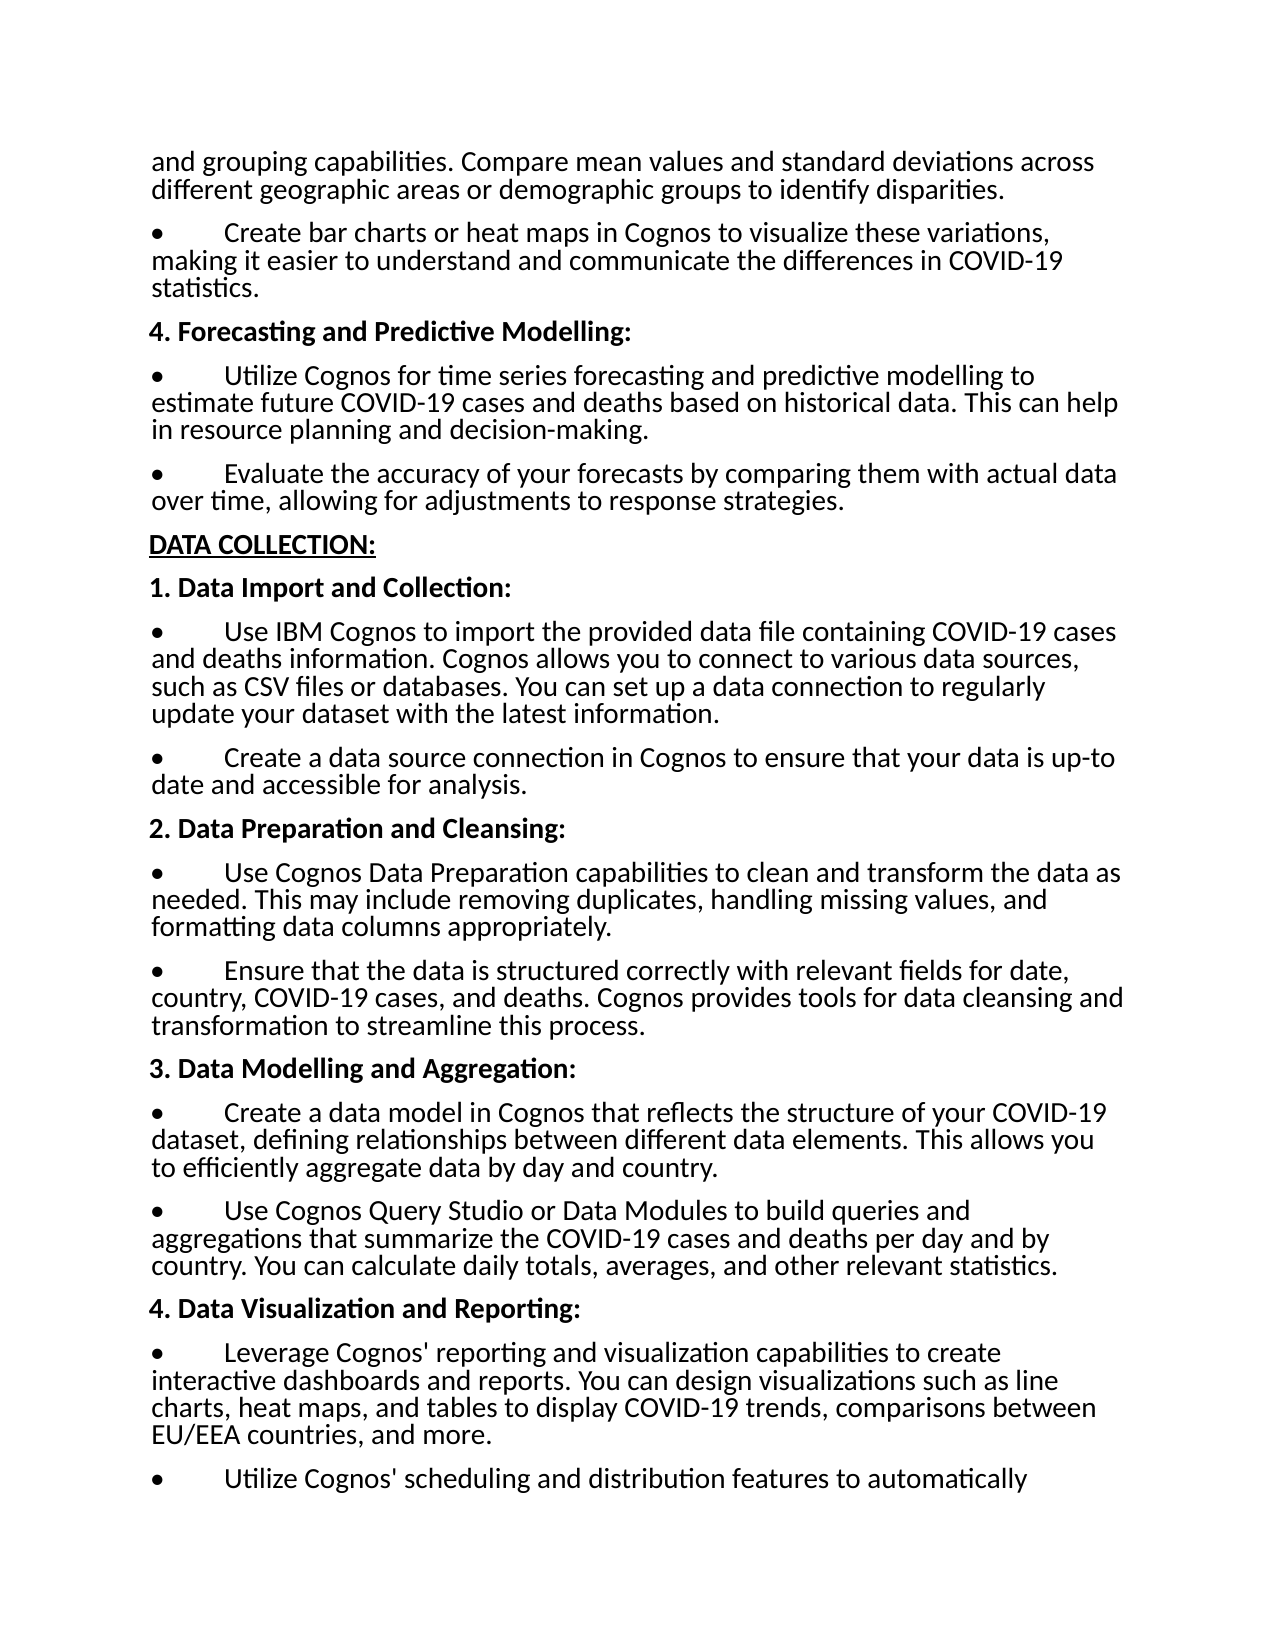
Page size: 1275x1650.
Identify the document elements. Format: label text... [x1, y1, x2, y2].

text 2. Data Preparation and Cleansing: [148, 816, 1125, 843]
list Use IBM Cognos to import the provided data file containing COVID-19 cases and deaths information. Cognos allows you to connect to various data sources, such as CSV files or databases. You can set up a data connection to regularly update your dataset with the latest information. [150, 620, 1125, 729]
text 4. Forecasting and Predictive Modelling: [148, 319, 1125, 346]
list Use Cognos Data Preparation capabilities to clean and transform the data as needed. This may include removing duplicates, handling missing values, and formatting data columns appropriately. [150, 860, 1125, 942]
text 4. Data Visualization and Reporting: [148, 1297, 1125, 1324]
text DATA COLLECTION: [148, 532, 1125, 559]
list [150, 150, 1125, 204]
list Ensure that the data is structured correctly with relevant fields for date, country, COVID-19 cases, and deaths. Cognos provides tools for data cleansing and transformation to streamline this process. [150, 958, 1125, 1040]
list Leverage Cognos' reporting and visualization capabilities to create interactive dashboards and reports. You can design visualizations such as line charts, heat maps, and tables to display COVID-19 trends, comparisons between EU/EEA countries, and more. [150, 1341, 1125, 1450]
list Utilize Cognos for time series forecasting and predictive modelling to estimate future COVID-19 cases and deaths based on historical data. This can help in resource planning and decision-making. [150, 363, 1125, 445]
list Use Cognos Query Studio or Data Modules to build queries and aggregations that summarize the COVID-19 cases and deaths per day and by country. You can calculate daily totals, averages, and other relevant statistics. [150, 1199, 1125, 1281]
list Create bar charts or heat maps in Cognos to visualize these variations, making it easier to understand and communicate the differences in COVID-19 statistics. [150, 221, 1125, 303]
list Create a data source connection in Cognos to ensure that your data is up-to date and accessible for analysis. [150, 745, 1125, 800]
text 1. Data Import and Collection: [148, 576, 1125, 603]
text 3. Data Modelling and Aggregation: [148, 1057, 1125, 1084]
list Create a data model in Cognos that reflects the structure of your COVID-19 dataset, defining relationships between different data elements. This allows you to efficiently aggregate data by day and country. [150, 1101, 1125, 1182]
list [150, 1467, 1125, 1494]
list Evaluate the accuracy of your forecasts by comparing them with actual data over time, allowing for adjustments to response strategies. [150, 461, 1125, 516]
